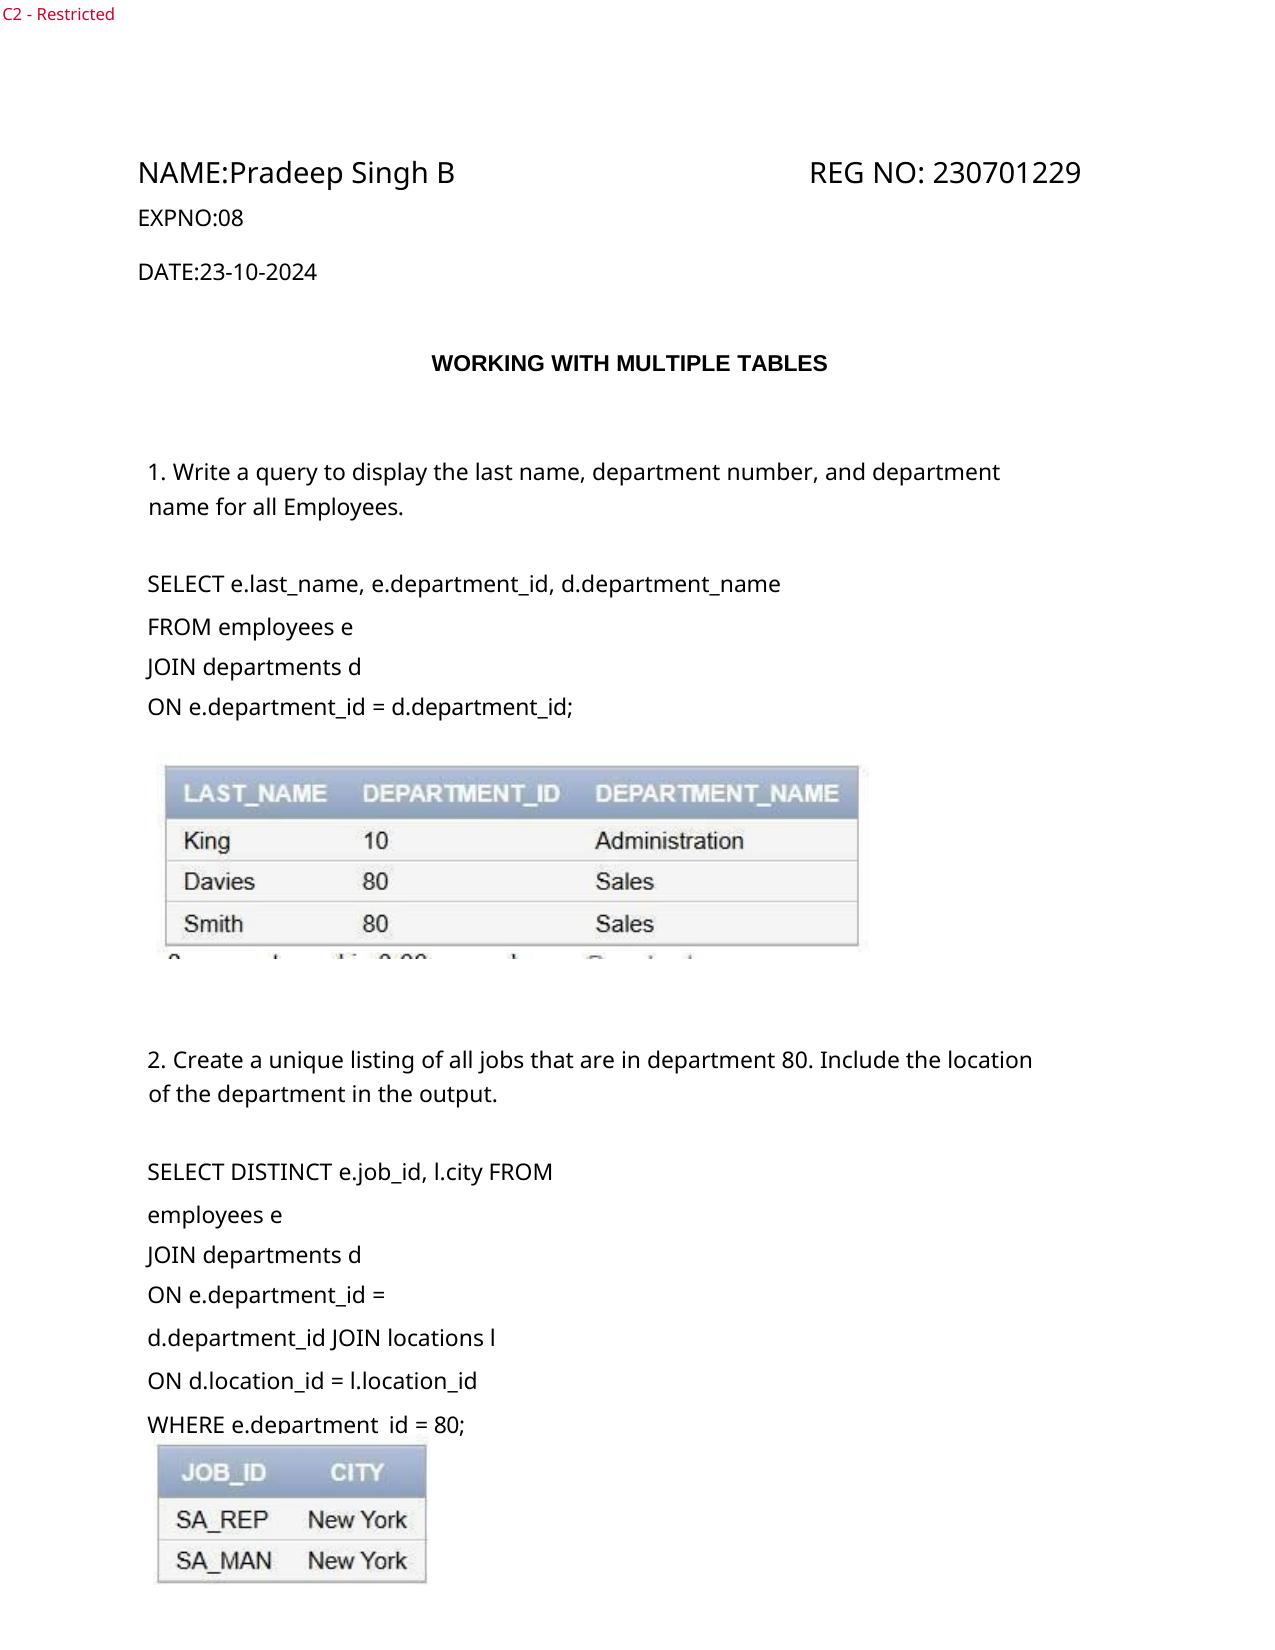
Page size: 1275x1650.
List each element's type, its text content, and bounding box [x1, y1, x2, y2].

text JOIN departments d [147, 654, 1133, 680]
text SELECT e.last_name, e.department_id, d.department_name FROM employees e [147, 568, 824, 642]
text WORKING WITH MULTIPLE TABLES [127, 350, 1132, 376]
list Create a unique listing of all jobs that are in department 80. Include the location of the department in the output. [147, 1043, 1041, 1109]
text ON e.department_id = d.department_id JOIN locations l [147, 1278, 554, 1353]
text JOIN departments d [147, 1242, 1133, 1268]
title NAME:Pradeep Singh B REG NO: 230701229 [137, 153, 1133, 192]
text ON e.department_id = d.department_id; [147, 690, 1133, 722]
picture [153, 1434, 430, 1585]
text EXPNO:08 DATE:23-10-2024 [137, 202, 321, 287]
text ON d.location_id = l.location_id WHERE e.department_id = 80; [147, 1365, 543, 1440]
picture [156, 752, 870, 959]
text SELECT DISTINCT e.job_id, l.city FROM employees e [147, 1156, 554, 1231]
list Write a query to display the last name, department number, and department name for all Employees. [147, 456, 1067, 522]
